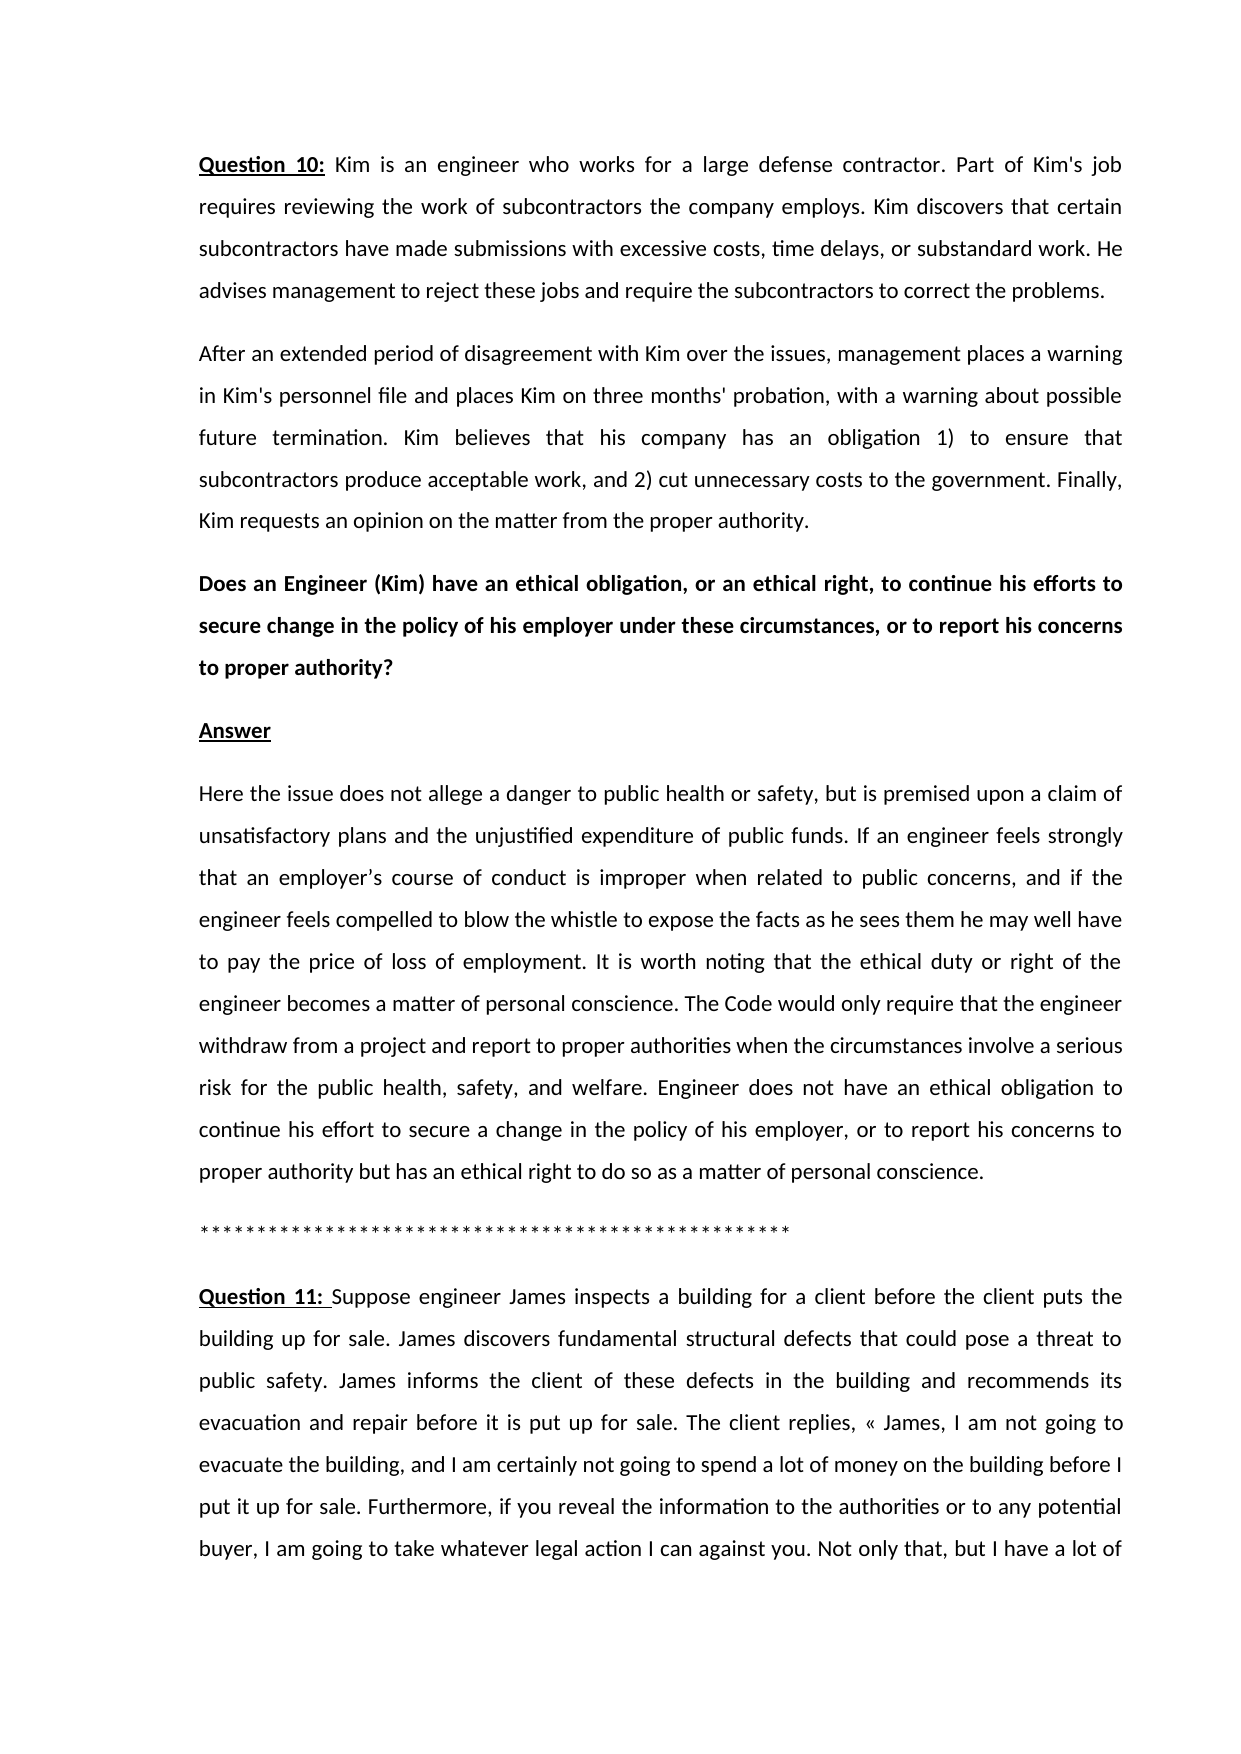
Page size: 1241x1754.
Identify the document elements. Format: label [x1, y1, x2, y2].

table_header [188, 150, 1136, 1562]
